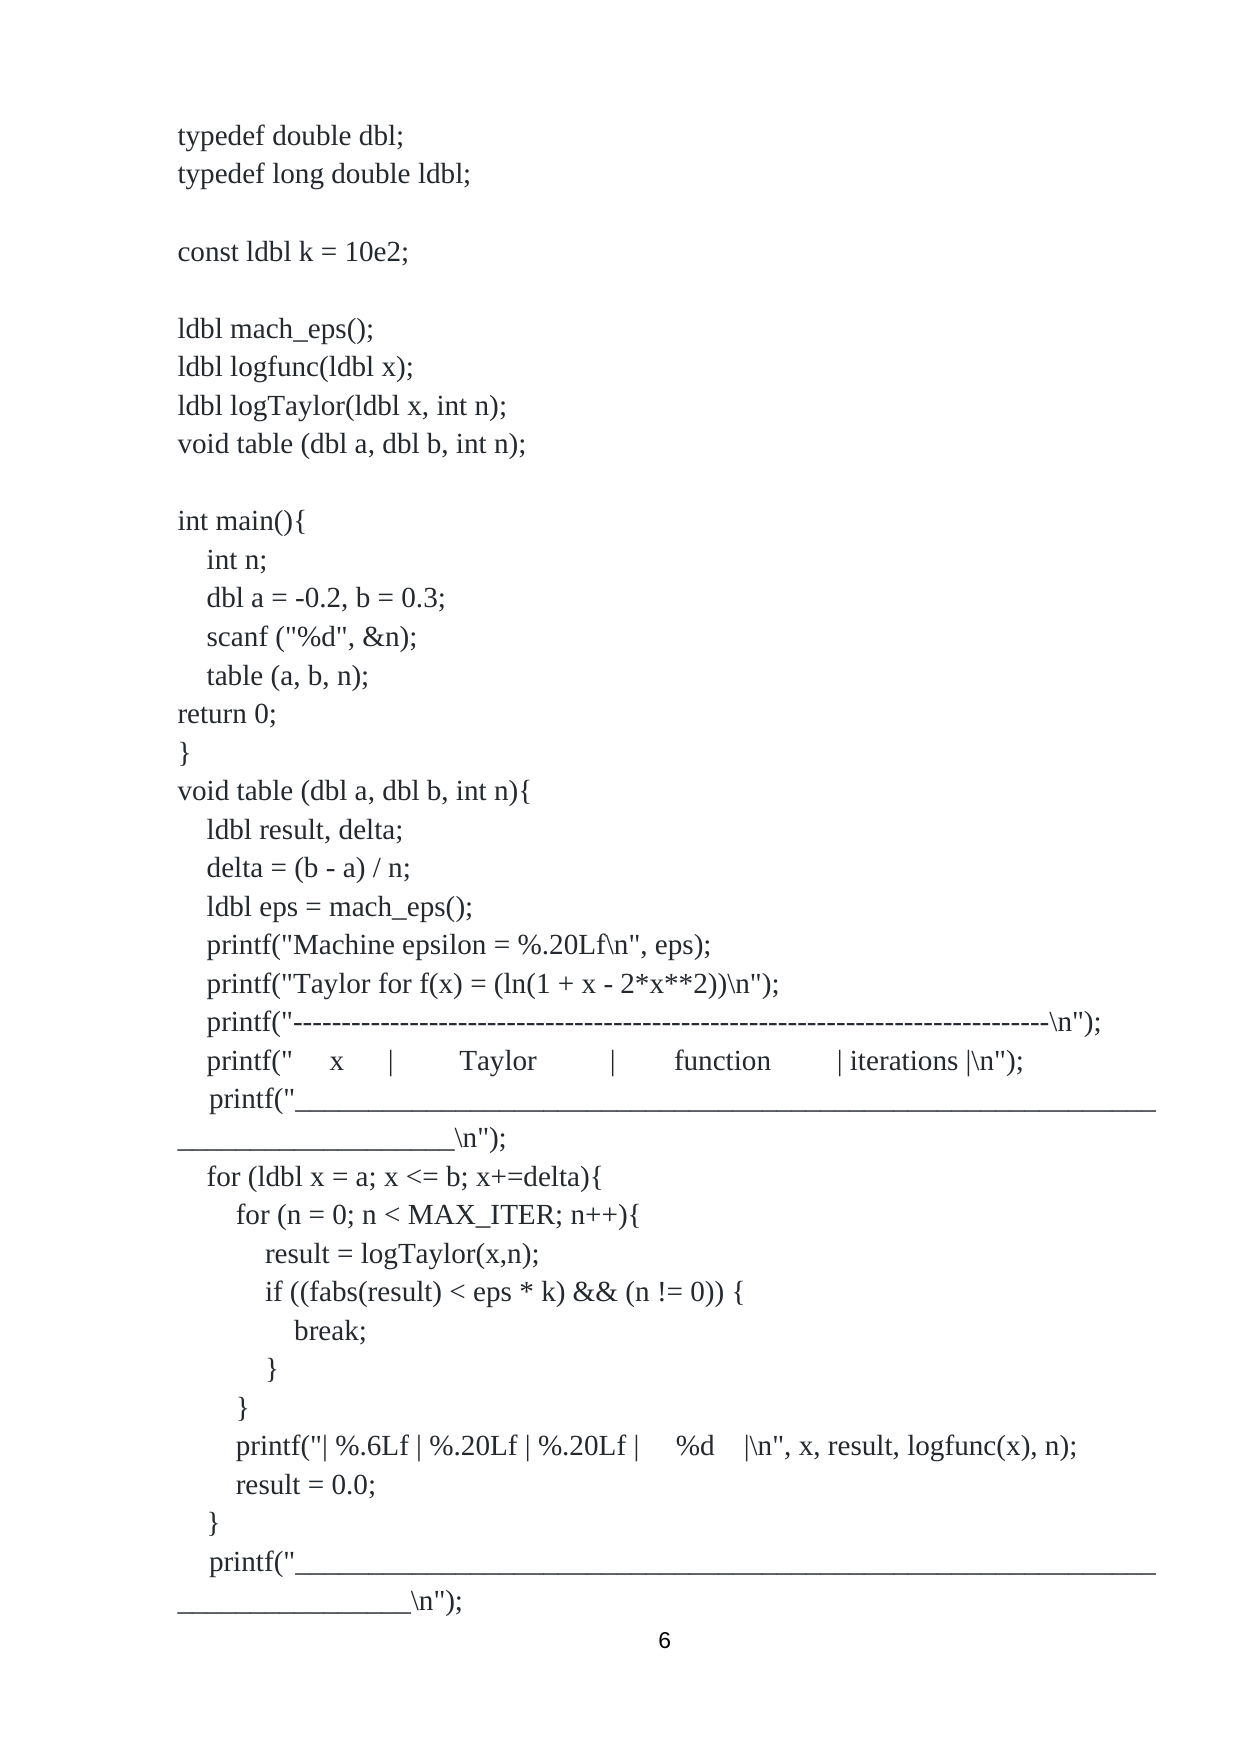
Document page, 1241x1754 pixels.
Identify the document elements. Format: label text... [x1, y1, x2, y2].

text break; [177, 1313, 1156, 1346]
text result = logTaylor(x,n); [177, 1236, 1156, 1269]
text delta = (b - a) / n; [177, 850, 1156, 884]
text } [177, 1390, 1156, 1423]
text printf("______________________________________________________________________________\n"); [177, 1082, 1156, 1154]
text void table (dbl a, dbl b, int n); [177, 426, 1156, 460]
text ldbl logTaylor(ldbl x, int n); [177, 388, 1156, 421]
text table (a, b, n); [177, 658, 1156, 691]
text printf("| %.6Lf | %.20Lf | %.20Lf | %d |\n", x, result, logfunc(x), n); [177, 1428, 1156, 1462]
text ldbl eps = mach_eps(); [177, 889, 1156, 922]
text printf(" x | Taylor | function | iterations |\n"); [177, 1043, 1156, 1077]
text const ldbl k = 10e2; [177, 234, 1156, 267]
text ldbl result, delta; [177, 812, 1156, 845]
text result = 0.0; [177, 1467, 1156, 1501]
text ldbl logfunc(ldbl x); [177, 349, 1156, 383]
text printf("Taylor for f(x) = (ln(1 + x - 2*x**2))\n"); [177, 966, 1156, 999]
text typedef double dbl; [177, 118, 1156, 152]
text scanf ("%d", &n); [177, 619, 1156, 653]
text printf("Machine epsilon = %.20Lf\n", eps); [177, 927, 1156, 961]
text int n; [177, 542, 1156, 576]
text dbl a = -0.2, b = 0.3; [177, 581, 1156, 614]
text return 0; [177, 696, 1156, 730]
text for (n = 0; n < MAX_ITER; n++){ [177, 1197, 1156, 1231]
text int main(){ [177, 503, 1156, 537]
text } [177, 1351, 1156, 1385]
text void table (dbl a, dbl b, int n){ [177, 773, 1156, 807]
text if ((fabs(result) < eps * k) && (n != 0)) { [177, 1274, 1156, 1308]
text printf("------------------------------------------------------------------------------\n"); [177, 1004, 1156, 1038]
text printf("___________________________________________________________________________\n"); [177, 1544, 1156, 1616]
text } [177, 1506, 1156, 1539]
text for (ldbl x = a; x <= b; x+=delta){ [177, 1159, 1156, 1192]
text } [177, 735, 1156, 768]
text typedef long double ldbl; [177, 157, 1156, 190]
text ldbl mach_eps(); [177, 311, 1156, 344]
